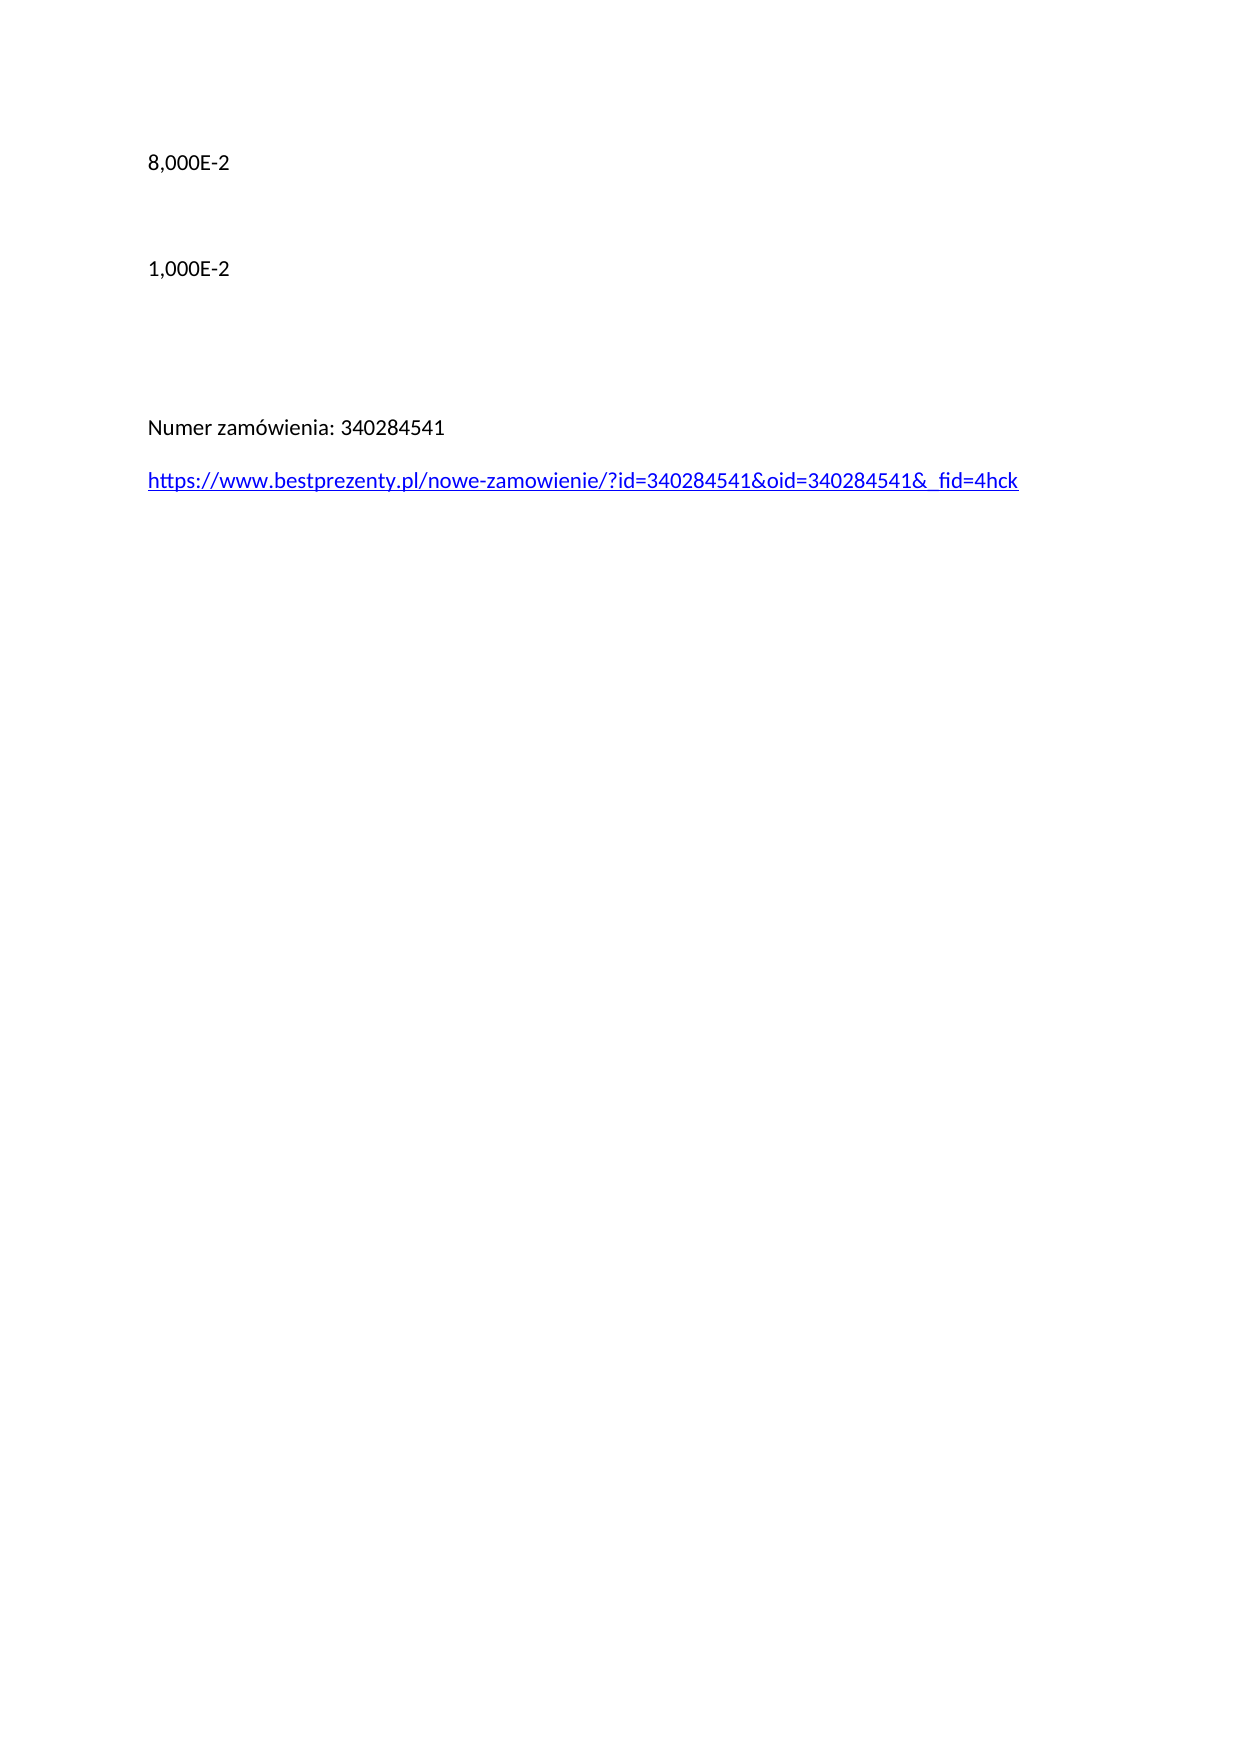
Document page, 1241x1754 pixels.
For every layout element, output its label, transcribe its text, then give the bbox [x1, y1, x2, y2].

text Numer zamówienia: 340284541 [148, 413, 1093, 441]
text https://www.bestprezenty.pl/nowe-zamowienie/?id=340284541&oid=340284541&_fid=4hck [148, 466, 1093, 494]
text 1,000E-2 [148, 254, 1093, 282]
text 8,000E-2 [148, 148, 1093, 176]
